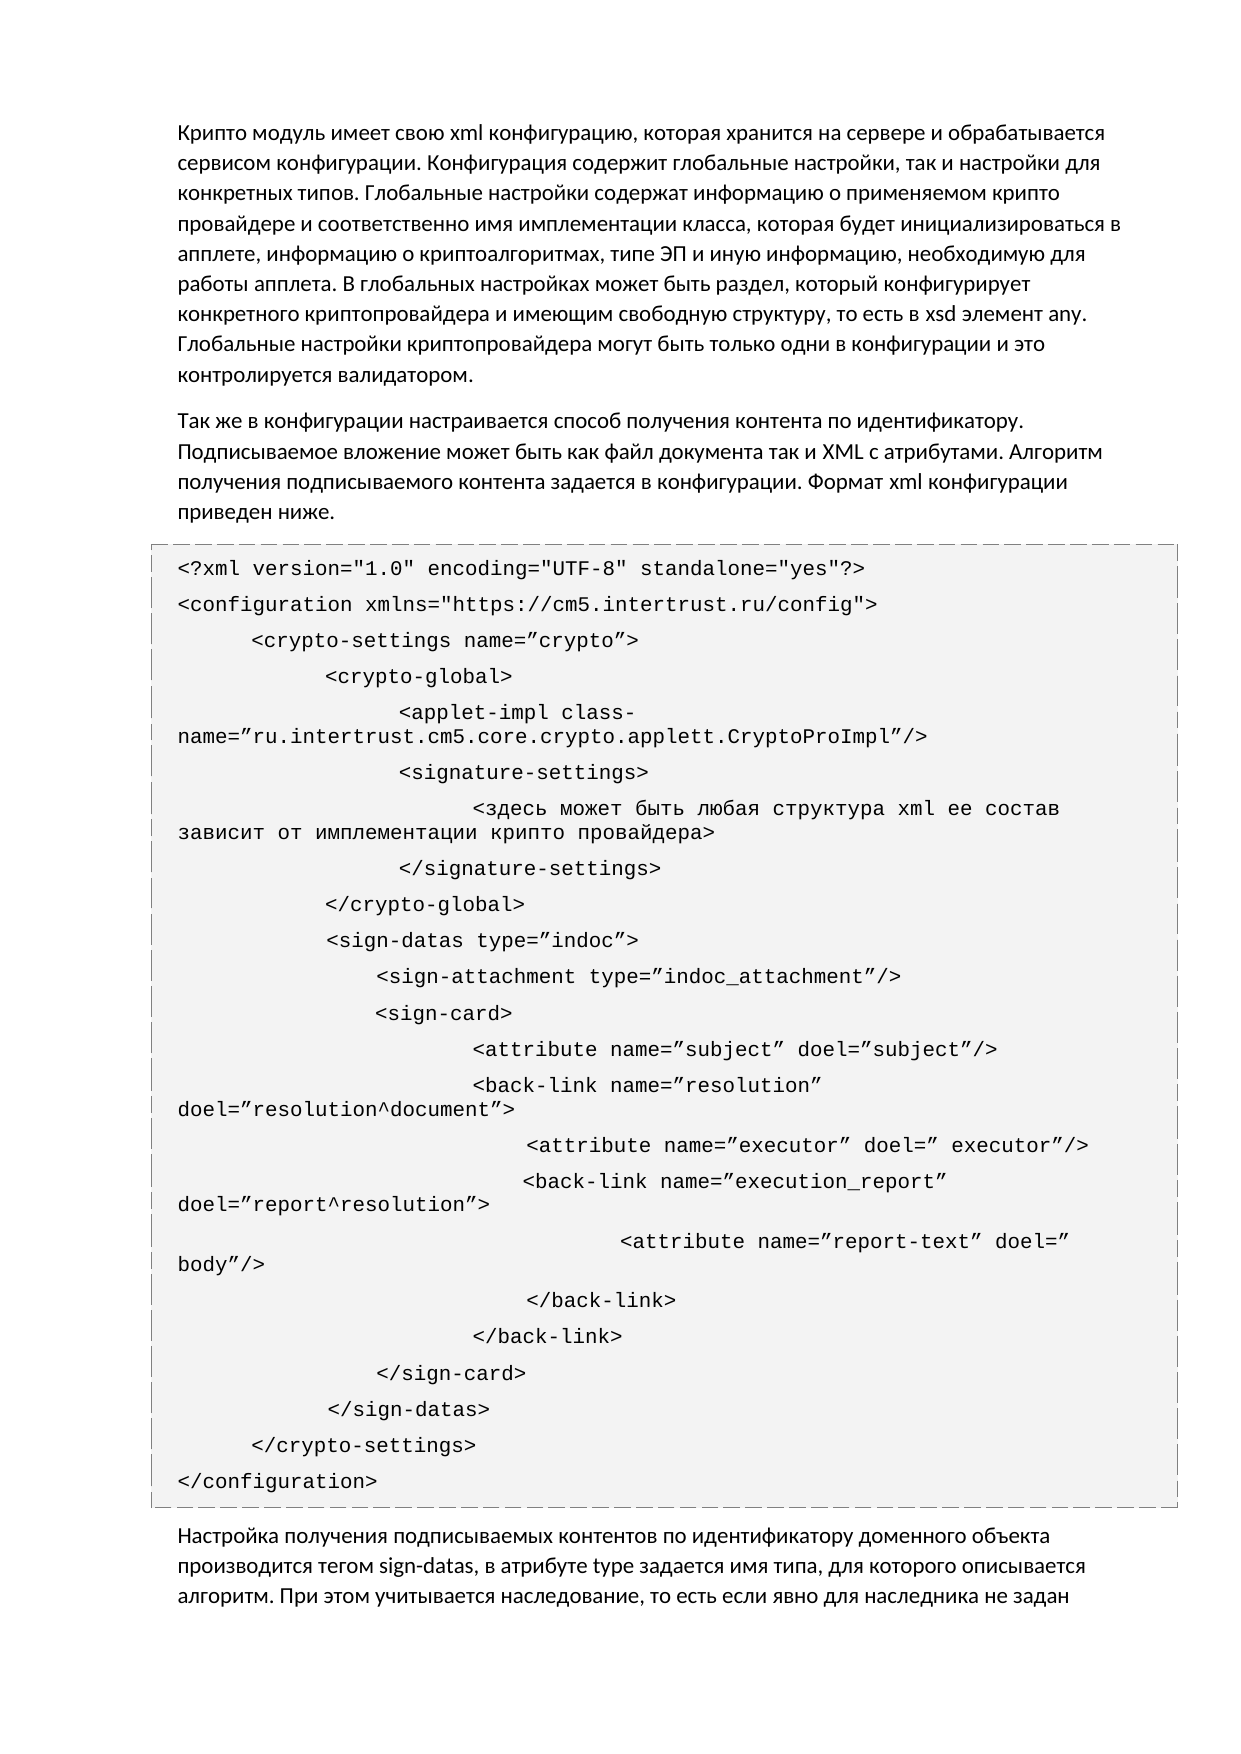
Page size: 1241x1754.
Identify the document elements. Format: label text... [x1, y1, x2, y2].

text <sign-attachment type=”indoc_attachment”/> [151, 953, 1178, 989]
text </sign-datas> [151, 1385, 1178, 1421]
text <configuration xmlns="https://cm5.intertrust.ru/config"> [151, 580, 1178, 616]
subtitle Крипто модуль имеет свою xml конфигурацию, которая хранится на сервере и обрабатывается сервисом конфигурации. Конфигурация содержит глобальные настройки, так и настройки для конкретных типов. Глобальные настройки содержат информацию о применяемом крипто провайдере и соответственно имя имплементации класса, которая будет инициализироваться в апплете, информацию о криптоалгоритмах, типе ЭП и иную информацию, необходимую для работы апплета. В глобальных настройках может быть раздел, который конфигурирует конкретного криптопровайдера и имеющим свободную структуру, то есть в xsd элемент any. [177, 118, 1152, 327]
text <crypto-global> [151, 653, 1178, 689]
text </sign-card> [151, 1349, 1178, 1385]
text </configuration> [151, 1458, 1178, 1508]
text <applet-impl class-name=”ru.intertrust.cm5.core.crypto.applett.CryptoProImpl”/> [151, 689, 1178, 748]
text <здесь может быть любая структура xml ее состав зависит от имплементации крипто провайдера> [151, 785, 1178, 844]
text <attribute name=”report-text” doel=” body”/> [151, 1217, 1178, 1277]
text <back-link name=”execution_report” doel=”report^resolution”> [151, 1157, 1178, 1217]
text <sign-card> [151, 989, 1178, 1025]
text <signature-settings> [151, 748, 1178, 785]
text </back-link> [151, 1277, 1178, 1313]
text <crypto-settings name=”crypto”> [151, 616, 1178, 653]
text <sign-datas type=”indoc”> [151, 917, 1178, 953]
text <?xml version="1.0" encoding="UTF-8" standalone="yes"?> [151, 544, 1178, 580]
text </crypto-global> [151, 881, 1178, 917]
text </signature-settings> [151, 844, 1178, 881]
text <attribute name=”subject” doel=”subject”/> [151, 1025, 1178, 1061]
text </crypto-settings> [151, 1421, 1178, 1458]
text <attribute name=”executor” doel=” executor”/> [151, 1121, 1178, 1157]
text </back-link> [151, 1313, 1178, 1349]
text Глобальные настройки криптопровайдера могут быть только одни в конфигурации и это контролируется валидатором. [177, 329, 1152, 388]
text <back-link name=”resolution” doel=”resolution^document”> [151, 1061, 1178, 1121]
